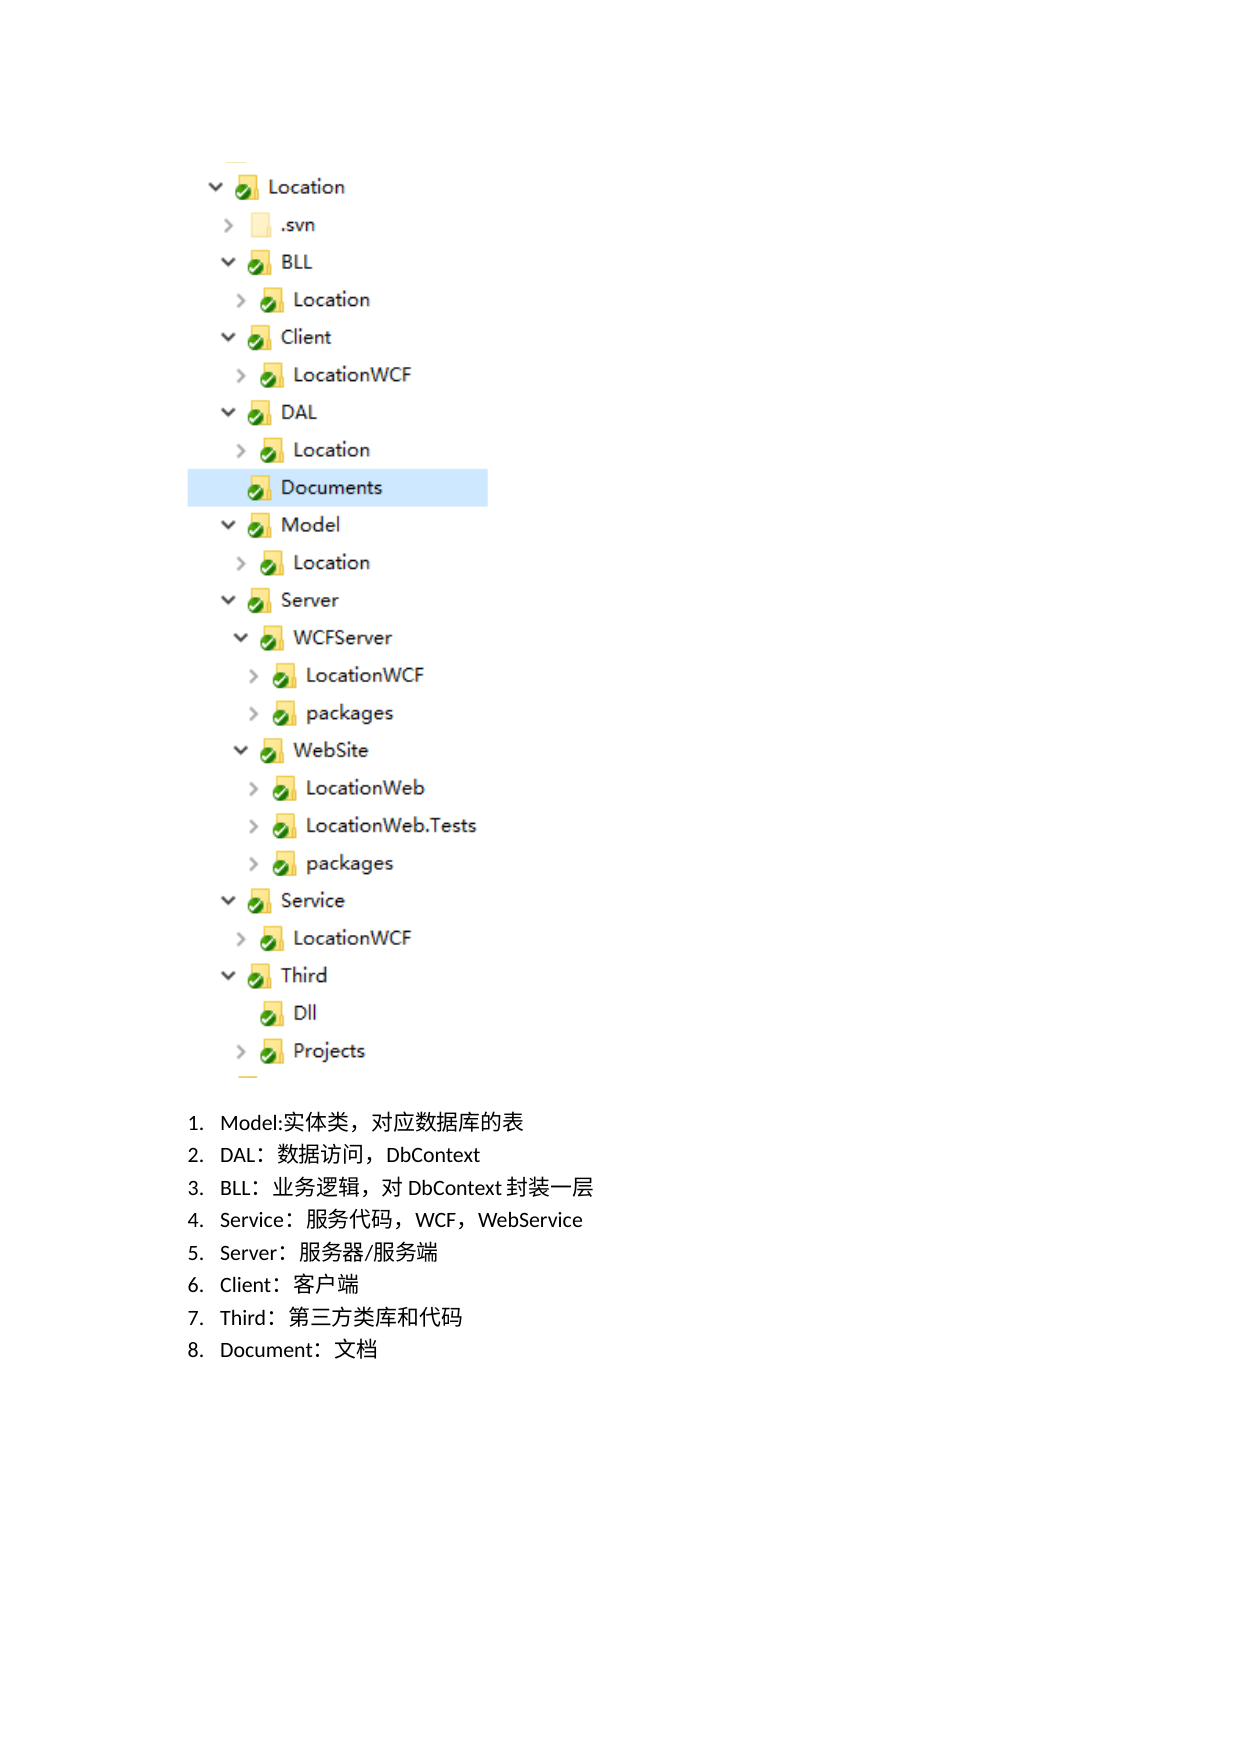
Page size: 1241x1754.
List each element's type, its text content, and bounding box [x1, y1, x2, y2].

list Third：第三方类库和代码 [187, 1299, 1053, 1332]
list BLL：业务逻辑，对DbContext封装一层 [187, 1169, 1053, 1202]
picture [187, 162, 488, 1078]
list Server：服务器/服务端 [187, 1234, 1053, 1267]
list Document：文档 [187, 1332, 1053, 1364]
list Service：服务代码，WCF，WebService [187, 1202, 1053, 1234]
list DAL：数据访问，DbContext [187, 1137, 1053, 1169]
list Model:实体类，对应数据库的表 [187, 1104, 1053, 1137]
list Client：客户端 [187, 1267, 1053, 1299]
